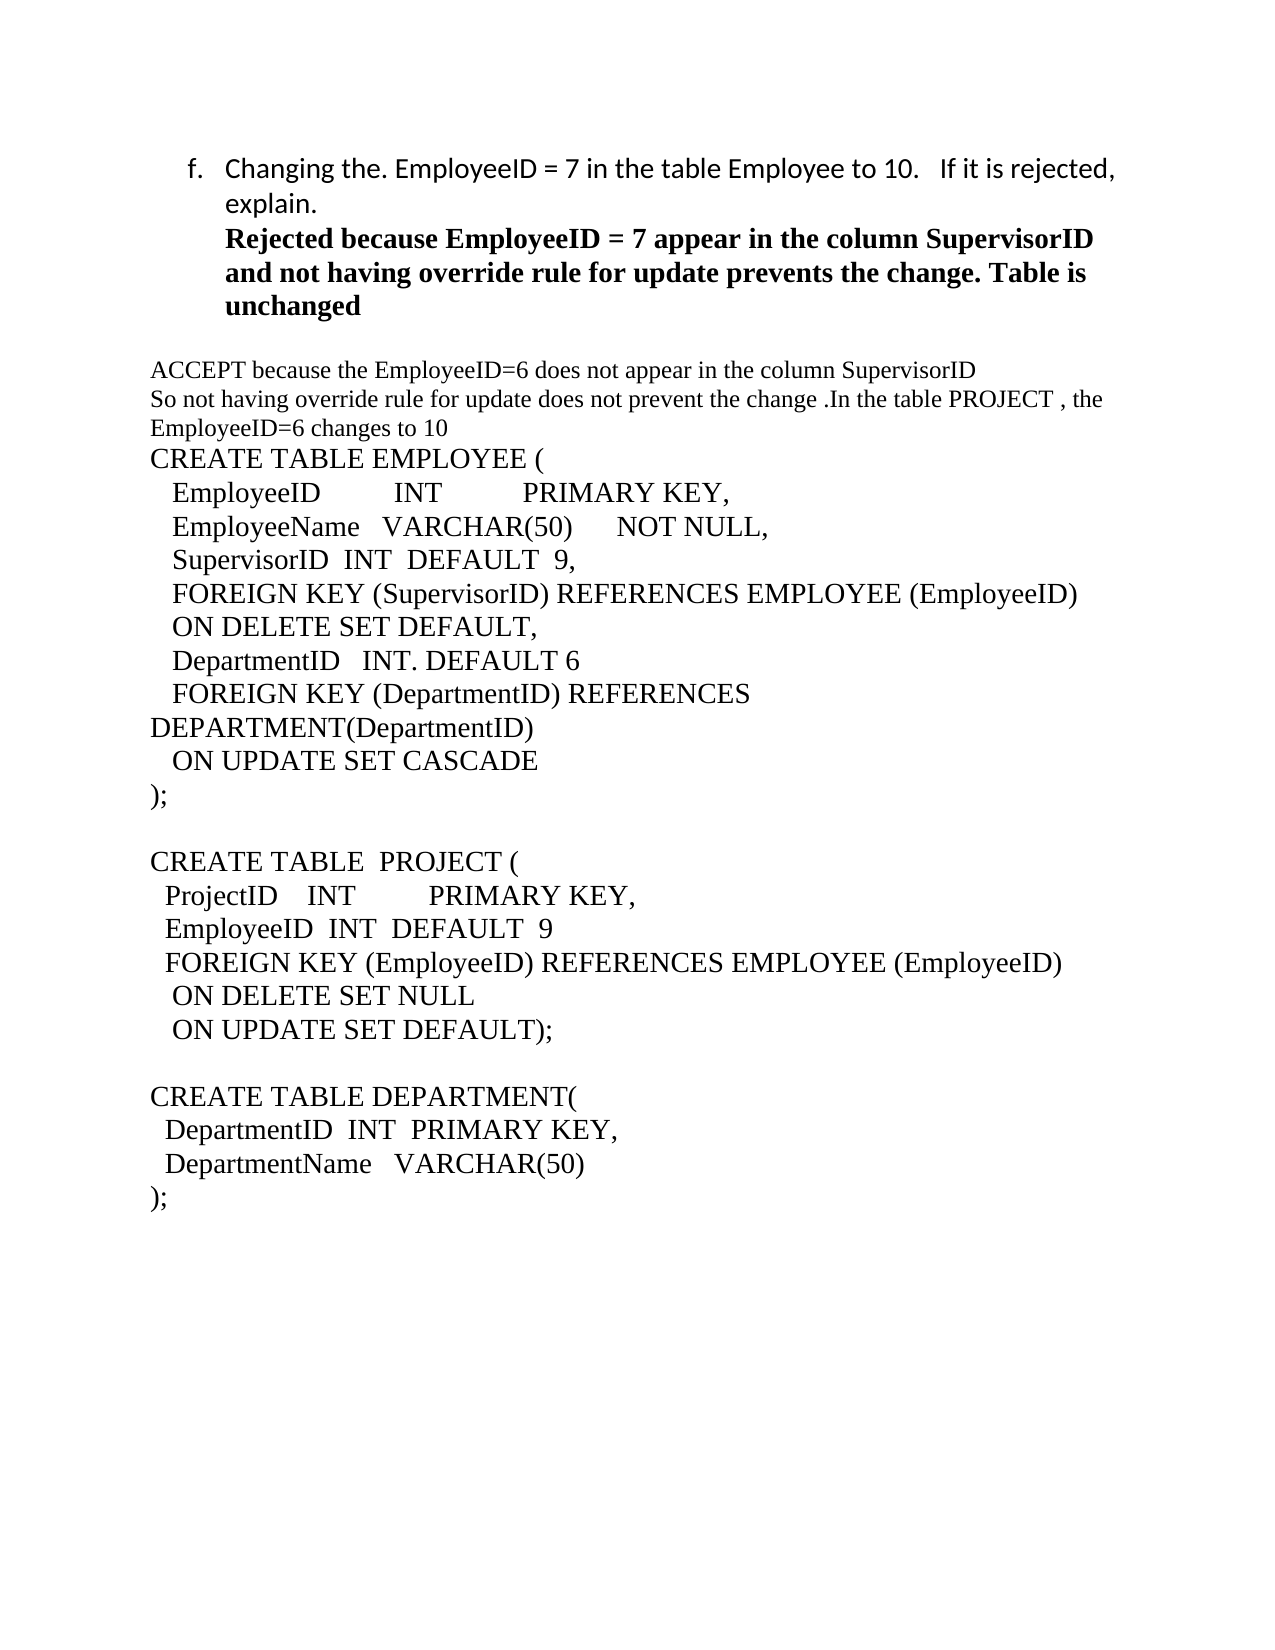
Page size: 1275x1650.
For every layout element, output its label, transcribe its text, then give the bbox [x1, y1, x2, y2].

text EmployeeID INT DEFAULT 9 [150, 911, 1125, 945]
text ); [150, 777, 1125, 811]
text FOREIGN KEY (SupervisorID) REFERENCES EMPLOYEE (EmployeeID) [150, 576, 1125, 609]
text DepartmentID INT PRIMARY KEY, [150, 1112, 1125, 1146]
text ); [150, 1179, 1125, 1213]
text ON UPDATE SET DEFAULT); [150, 1012, 1125, 1045]
text ON DELETE SET NULL [150, 978, 1125, 1012]
text ON UPDATE SET CASCADE [150, 743, 1125, 777]
list Changing the. EmployeeID = 7 in the table Employee to 10. If it is rejected, explain. [187, 150, 1125, 221]
text EmployeeName VARCHAR(50) NOT NULL, [150, 509, 1125, 542]
text DepartmentName VARCHAR(50) [150, 1146, 1125, 1179]
text ACCEPT because the EmployeeID=6 does not appear in the column SupervisorID So not having override rule for update does not prevent the change .In the table PROJECT , the EmployeeID=6 changes to 10 [150, 355, 1125, 442]
text EmployeeID INT PRIMARY KEY, [150, 475, 1125, 509]
text CREATE TABLE DEPARTMENT( [150, 1079, 1125, 1112]
text FOREIGN KEY (EmployeeID) REFERENCES EMPLOYEE (EmployeeID) [150, 945, 1125, 978]
text ON DELETE SET DEFAULT, [150, 609, 1125, 643]
text FOREIGN KEY (DepartmentID) REFERENCES DEPARTMENT(DepartmentID) [150, 676, 1125, 743]
text CREATE TABLE EMPLOYEE ( [150, 442, 1125, 475]
text CREATE TABLE PROJECT ( [150, 844, 1125, 878]
list Rejected because EmployeeID = 7 appear in the column SupervisorID and not having override rule for update prevents the change. Table is unchanged [225, 221, 1125, 322]
text DepartmentID INT. DEFAULT 6 [150, 643, 1125, 676]
text SupervisorID INT DEFAULT 9, [150, 542, 1125, 576]
text ProjectID INT PRIMARY KEY, [150, 878, 1125, 911]
